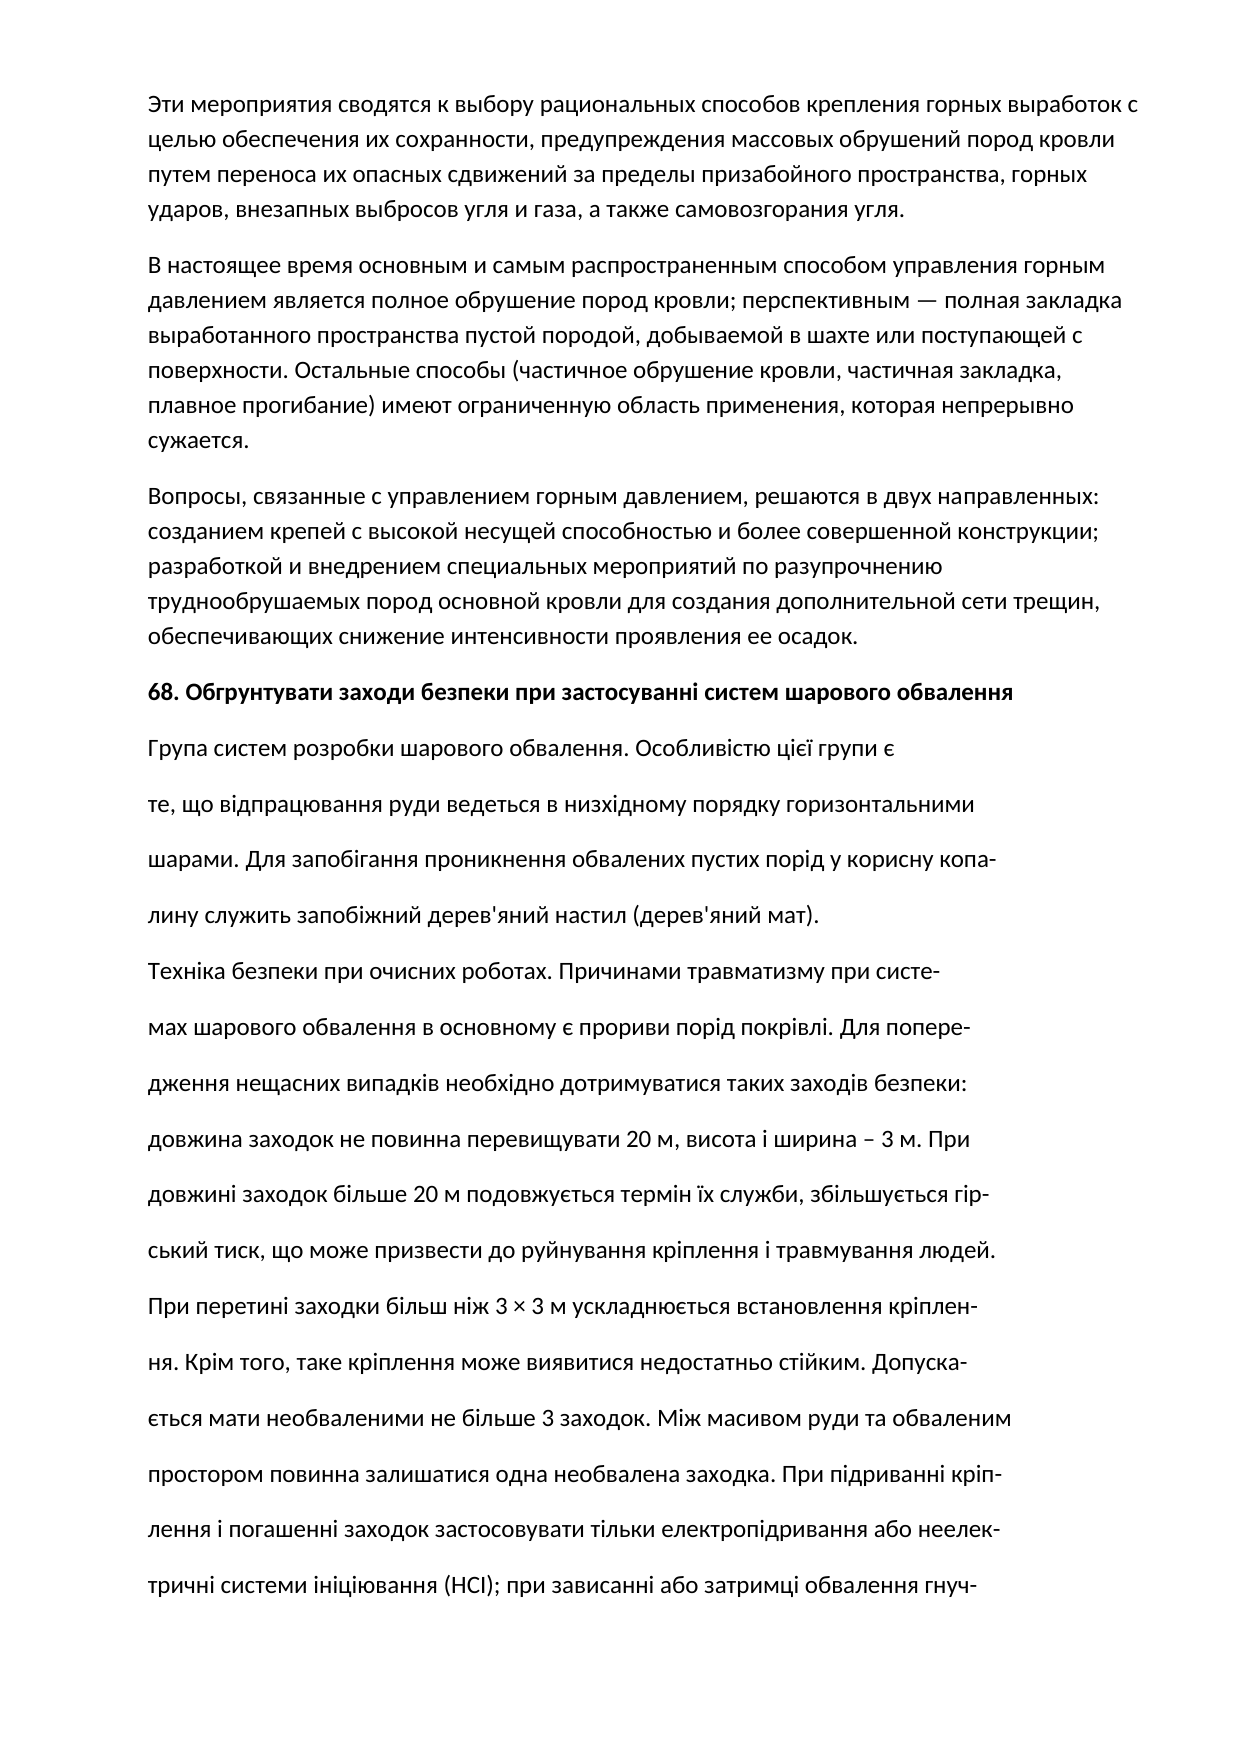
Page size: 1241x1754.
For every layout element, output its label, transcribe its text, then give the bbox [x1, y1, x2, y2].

text мах шарового обвалення в основному є прориви порід покрівлі. Для попере- [148, 1011, 1152, 1042]
text довжині заходок більше 20 м подовжується термін їх служби, збільшується гір- [148, 1178, 1152, 1209]
text дження нещасних випадків необхідно дотримуватися таких заходів безпеки: [148, 1067, 1152, 1097]
text ня. Крім того, таке кріплення може виявитися недостатньо стійким. Допуска- [148, 1346, 1152, 1377]
text При перетині заходки більш ніж 3 × 3 м ускладнюється встановлення кріплен- [148, 1290, 1152, 1321]
text Эти мероприятия сводятся к выбору рациональных спосо­бов крепления горных выработок с целью обеспечения их со­хранности, предупреждения массовых обрушений пород кровли путем переноса их опасных сдвижений за пределы призабойного пространства, горных ударов, внезапных выбросов угля и газа, а также самовозгорания угля. [148, 88, 1152, 224]
text простором повинна залишатися одна необвалена заходка. При підриванні кріп- [148, 1458, 1152, 1488]
text те, що відпрацювання руди ведеться в низхідному порядку горизонтальними [148, 788, 1152, 818]
text Група систем розробки шарового обвалення. Особливістю цієї групи є [148, 732, 1152, 762]
text довжина заходок не повинна перевищувати 20 м, висота і ширина – 3 м. При [148, 1123, 1152, 1153]
text ється мати необваленими не більше 3 заходок. Між масивом руди та обваленим [148, 1402, 1152, 1432]
text Техніка безпеки при очисних роботах. Причинами травматизму при систе- [148, 955, 1152, 986]
text тричні системи ініціювання (НСІ); при зависанні або затримці обвалення гнуч- [148, 1569, 1152, 1600]
text Вопросы, свя­занные с управлением горным давлением, решаются в двух на­правленных: созданием крепей с высокой несущей способностью и более совершенной конструкции; разработкой и внедрением специальных мероприятий по разупрочнению труднообрушаемых пород основной кровли для создания дополнительной сети трещин, обеспечивающих снижение интенсивности проявления ее осадок. [148, 480, 1152, 651]
text В настоящее время основным и самым распространенным способом управления горным давлением является полное обру­шение пород кровли; перспективным — полная закладка выра­ботанного пространства пустой породой, добываемой в шахте или поступающей с поверхности. Остальные способы (частичное обрушение кровли, частичная закладка, плавное прогибание) имеют ограниченную область применения, которая непрерывно сужается. [148, 249, 1152, 455]
text лення і погашенні заходок застосовувати тільки електропідривання або неелек- [148, 1513, 1152, 1544]
text 68. Обгрунтувати заходи безпеки при застосуванні систем шарового обвалення [148, 676, 1152, 707]
text шарами. Для запобігання проникнення обвалених пустих порід у корисну копа- [148, 843, 1152, 874]
text лину служить запобіжний дерев'яний настил (дерев'яний мат). [148, 899, 1152, 930]
text ський тиск, що може призвести до руйнування кріплення і травмування людей. [148, 1234, 1152, 1265]
